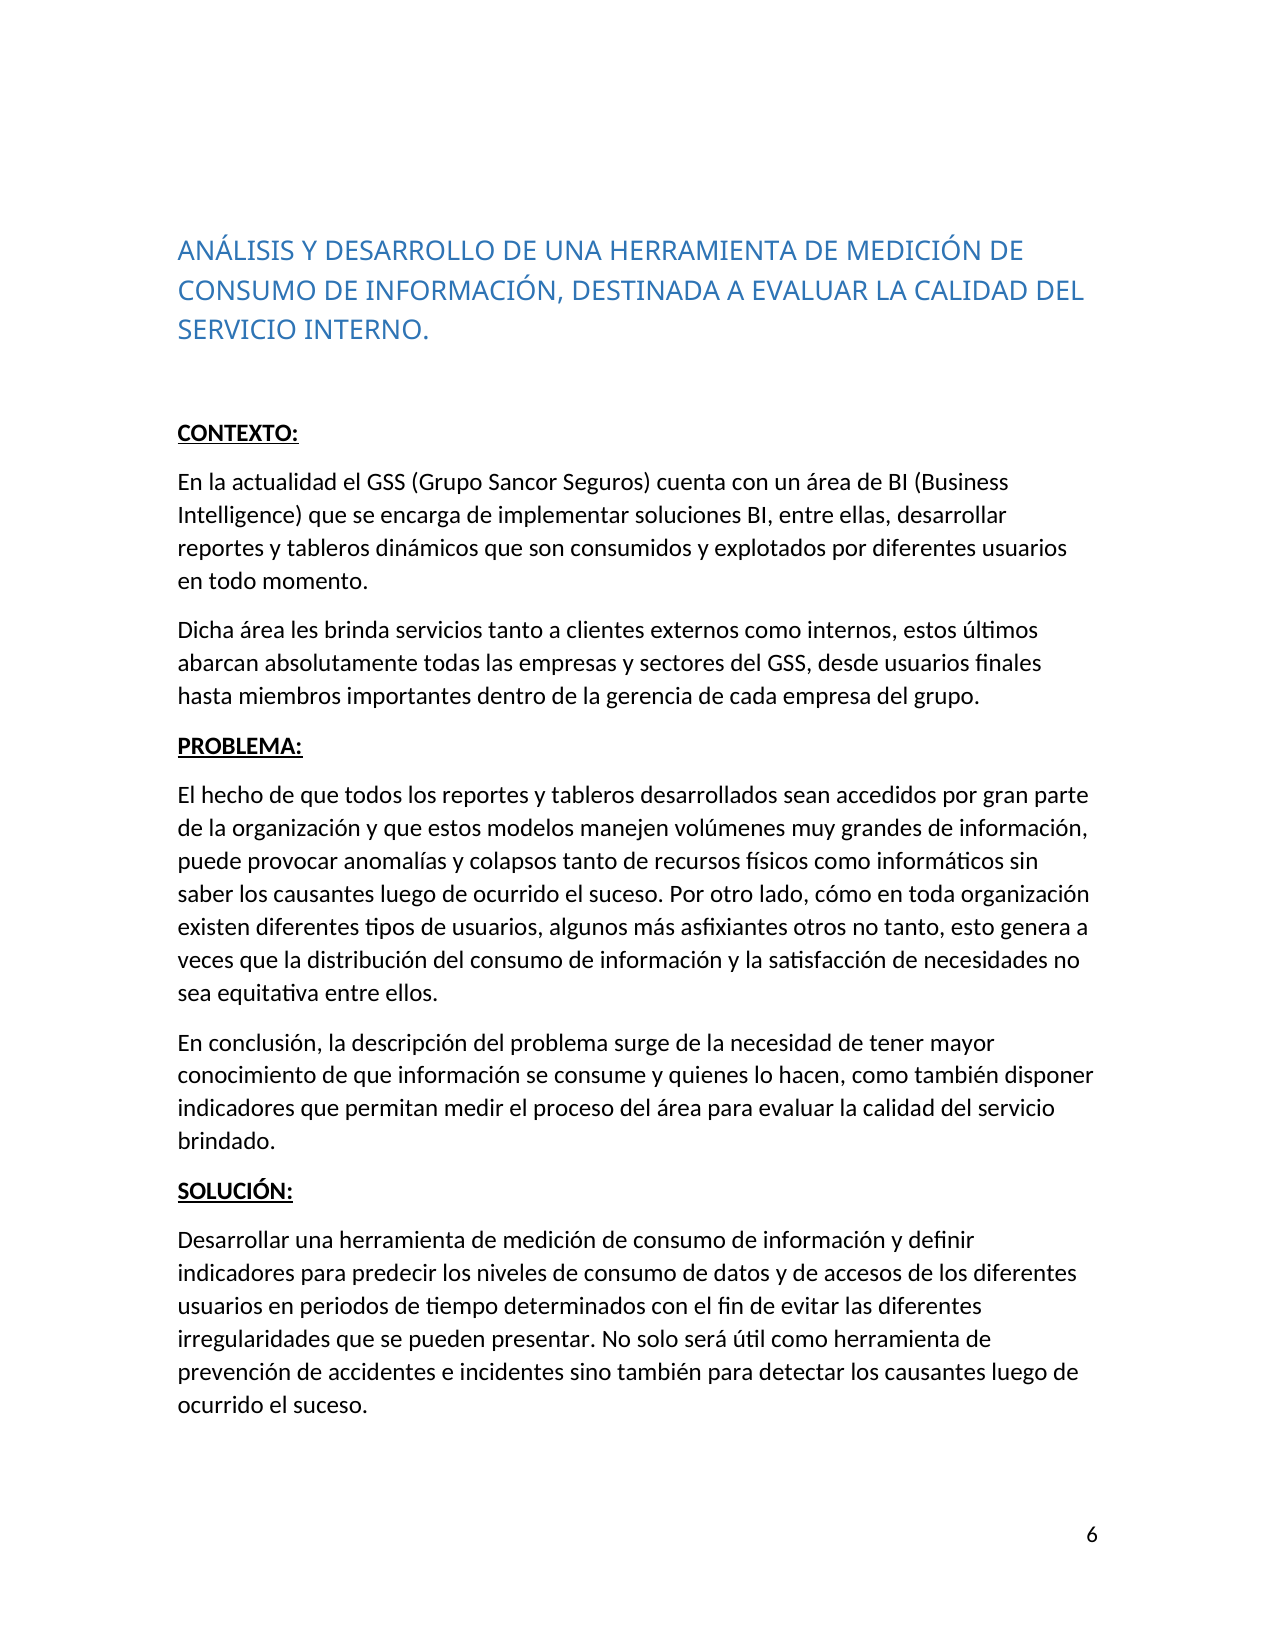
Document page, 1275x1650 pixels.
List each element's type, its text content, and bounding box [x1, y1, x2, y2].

text En la actualidad el GSS (Grupo Sancor Seguros) cuenta con un área de BI (Business Intelligence) que se encarga de implementar soluciones BI, entre ellas, desarrollar reportes y tableros dinámicos que son consumidos y explotados por diferentes usuarios en todo momento. [177, 466, 1098, 596]
text Desarrollar una herramienta de medición de consumo de información y definir indicadores para predecir los niveles de consumo de datos y de accesos de los diferentes usuarios en periodos de tiempo determinados con el fin de evitar las diferentes irregularidades que se pueden presentar. No solo será útil como herramienta de prevención de accidentes e incidentes sino también para detectar los causantes luego de ocurrido el suceso. [177, 1224, 1098, 1420]
text SOLUCIÓN: [177, 1175, 1098, 1206]
text CONTEXTO: [177, 417, 1098, 447]
subtitle ANÁLISIS Y DESARROLLO DE UNA HERRAMIENTA DE MEDICIÓN DE CONSUMO DE INFORMACIÓN, DESTINADA A EVALUAR LA CALIDAD DEL SERVICIO INTERNO. [177, 231, 1098, 348]
text PROBLEMA: [177, 730, 1098, 761]
text Dicha área les brinda servicios tanto a clientes externos como internos, estos últimos abarcan absolutamente todas las empresas y sectores del GSS, desde usuarios finales hasta miembros importantes dentro de la gerencia de cada empresa del grupo. [177, 614, 1098, 711]
text En conclusión, la descripción del problema surge de la necesidad de tener mayor conocimiento de que información se consume y quienes lo hacen, como también disponer indicadores que permitan medir el proceso del área para evaluar la calidad del servicio brindado. [177, 1027, 1098, 1156]
text El hecho de que todos los reportes y tableros desarrollados sean accedidos por gran parte de la organización y que estos modelos manejen volúmenes muy grandes de información, puede provocar anomalías y colapsos tanto de recursos físicos como informáticos sin saber los causantes luego de ocurrido el suceso. Por otro lado, cómo en toda organización existen diferentes tipos de usuarios, algunos más asfixiantes otros no tanto, esto genera a veces que la distribución del consumo de información y la satisfacción de necesidades no sea equitativa entre ellos. [177, 779, 1098, 1008]
